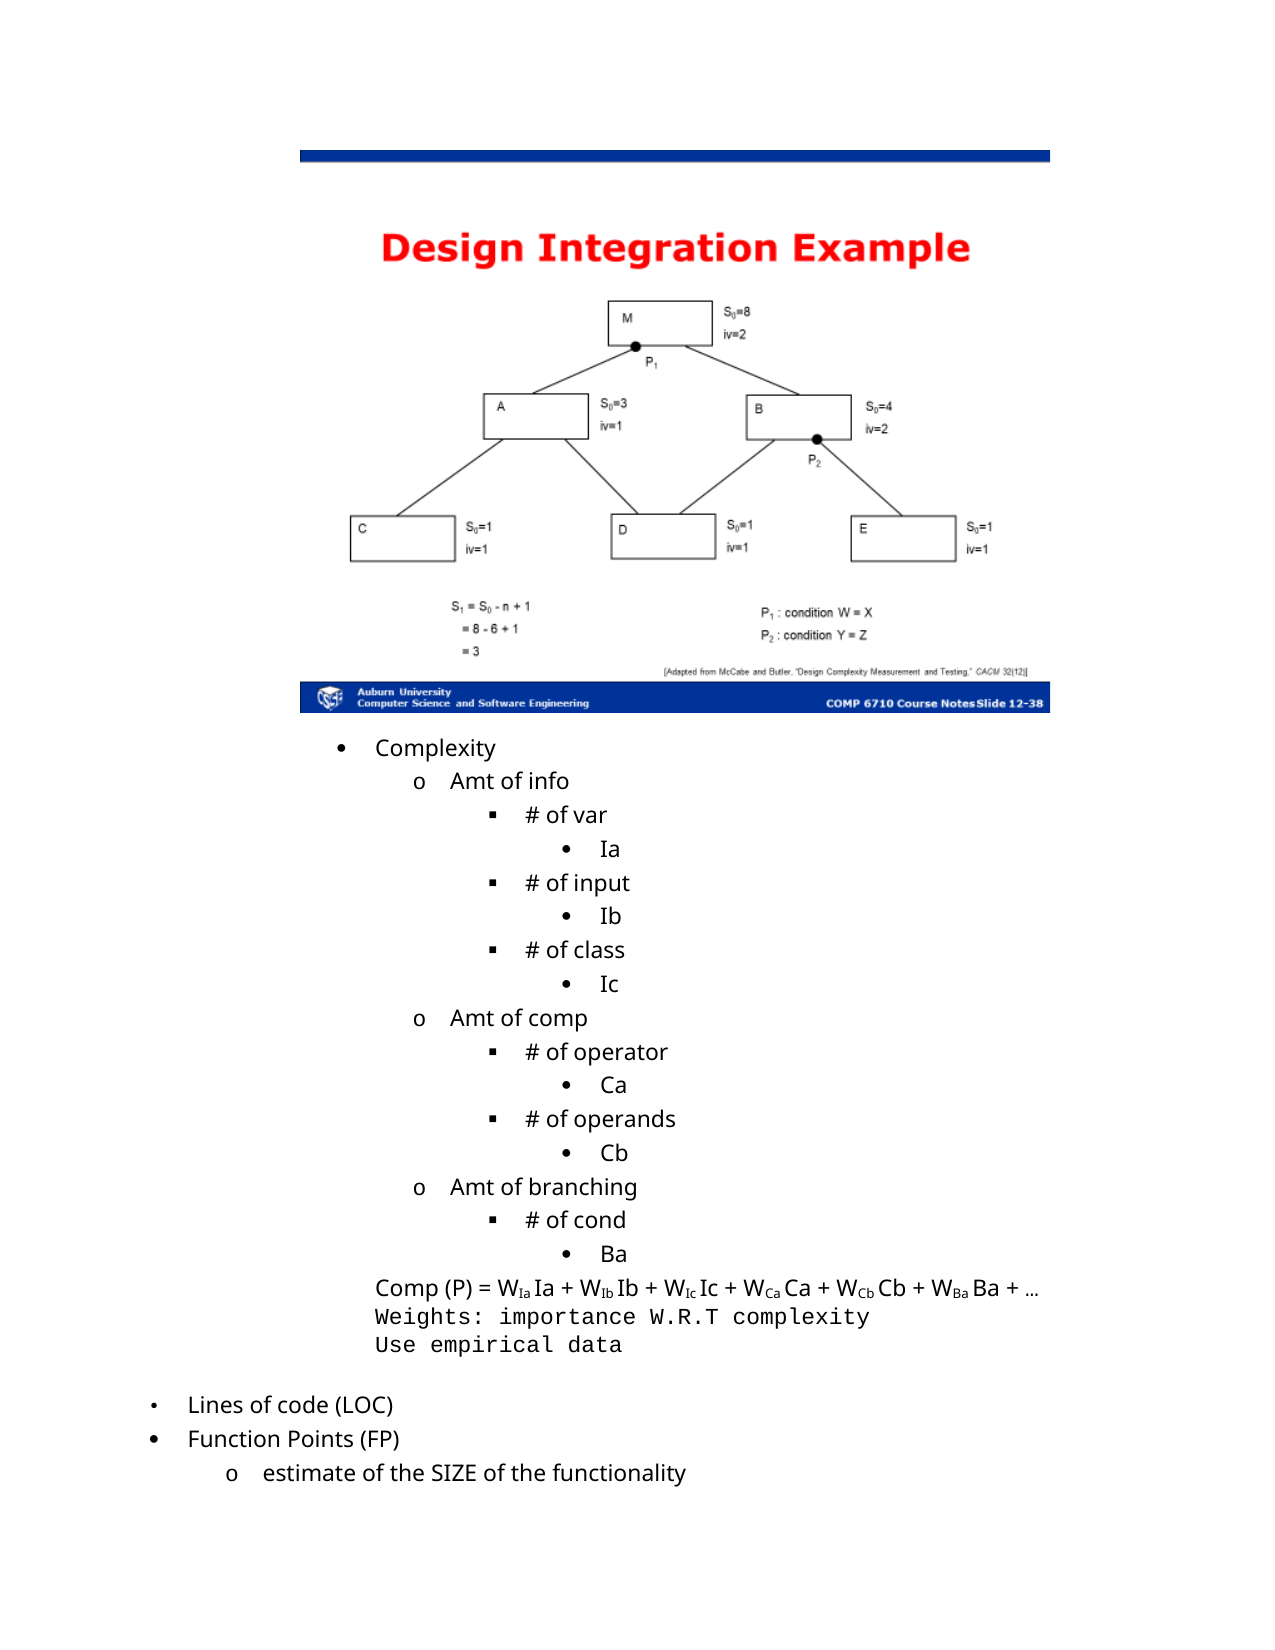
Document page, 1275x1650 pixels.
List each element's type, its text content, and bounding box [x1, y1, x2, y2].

list Ca [562, 1069, 1125, 1100]
list # of operands [487, 1103, 1125, 1134]
list Complexity [337, 731, 1125, 763]
list Use empirical data [375, 1333, 1125, 1359]
list Ic [562, 968, 1125, 999]
picture [300, 150, 1050, 713]
list Amt of comp [412, 1002, 1125, 1033]
list Lines of code (LOC) [150, 1389, 1125, 1421]
list Amt of info [412, 765, 1125, 797]
list Weights: importance W.R.T complexity [375, 1306, 1125, 1332]
list # of cond [487, 1204, 1125, 1236]
list Function Points (FP) [150, 1423, 1125, 1454]
list # of class [487, 934, 1125, 965]
list # of operator [487, 1035, 1125, 1067]
list Ib [562, 900, 1125, 932]
list estimate of the SIZE of the functionality [225, 1457, 1125, 1488]
list Ba [562, 1238, 1125, 1269]
list Cb [562, 1137, 1125, 1168]
list # of input [487, 867, 1125, 898]
list # of var [487, 799, 1125, 830]
list Comp (P) = WIa Ia + WIb Ib + WIc Ic + WCa Ca + WCb Cb + WBa Ba + … [375, 1272, 1125, 1303]
list Amt of branching [412, 1170, 1125, 1202]
list Ia [562, 833, 1125, 864]
